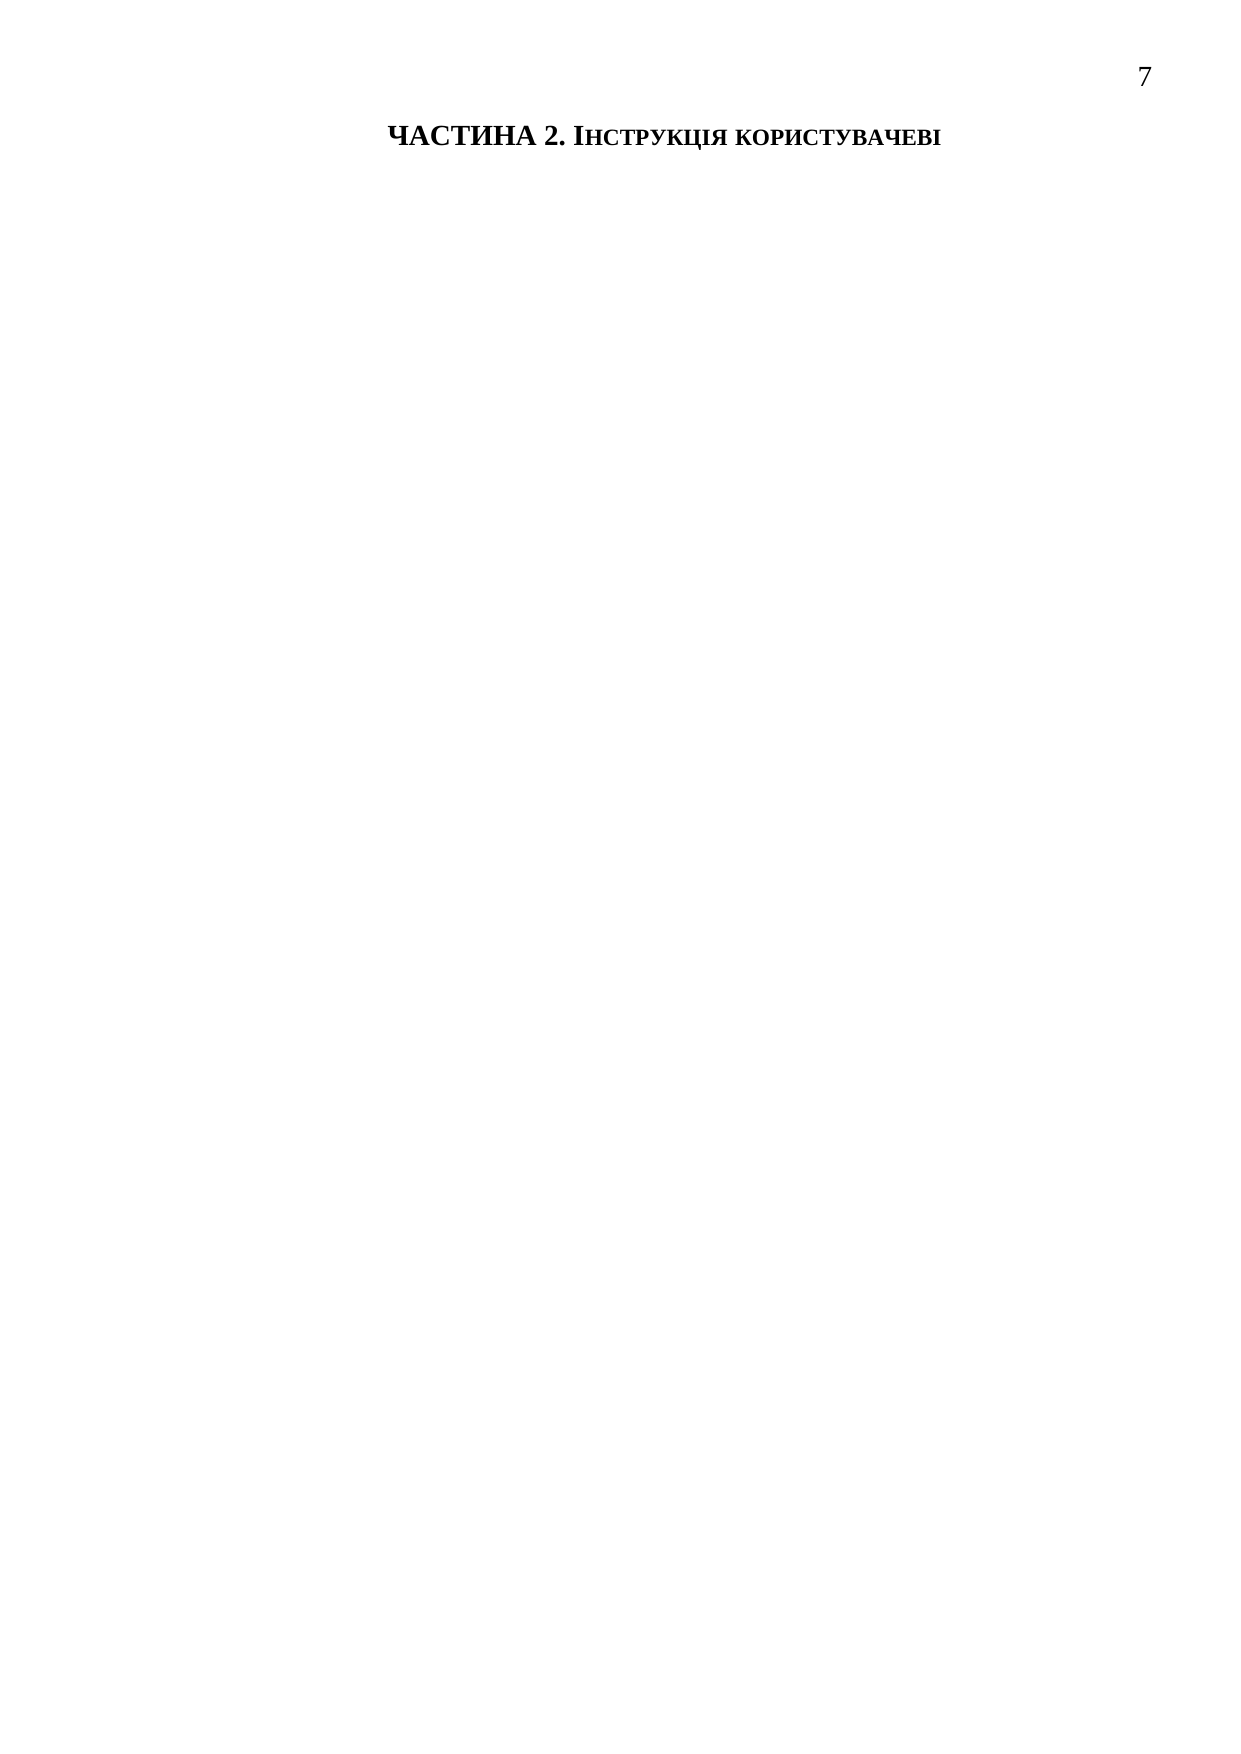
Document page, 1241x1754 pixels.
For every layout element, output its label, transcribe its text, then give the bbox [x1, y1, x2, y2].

subtitle ЧАСТИНА 2. Інструкція користувачеві [177, 118, 1152, 152]
